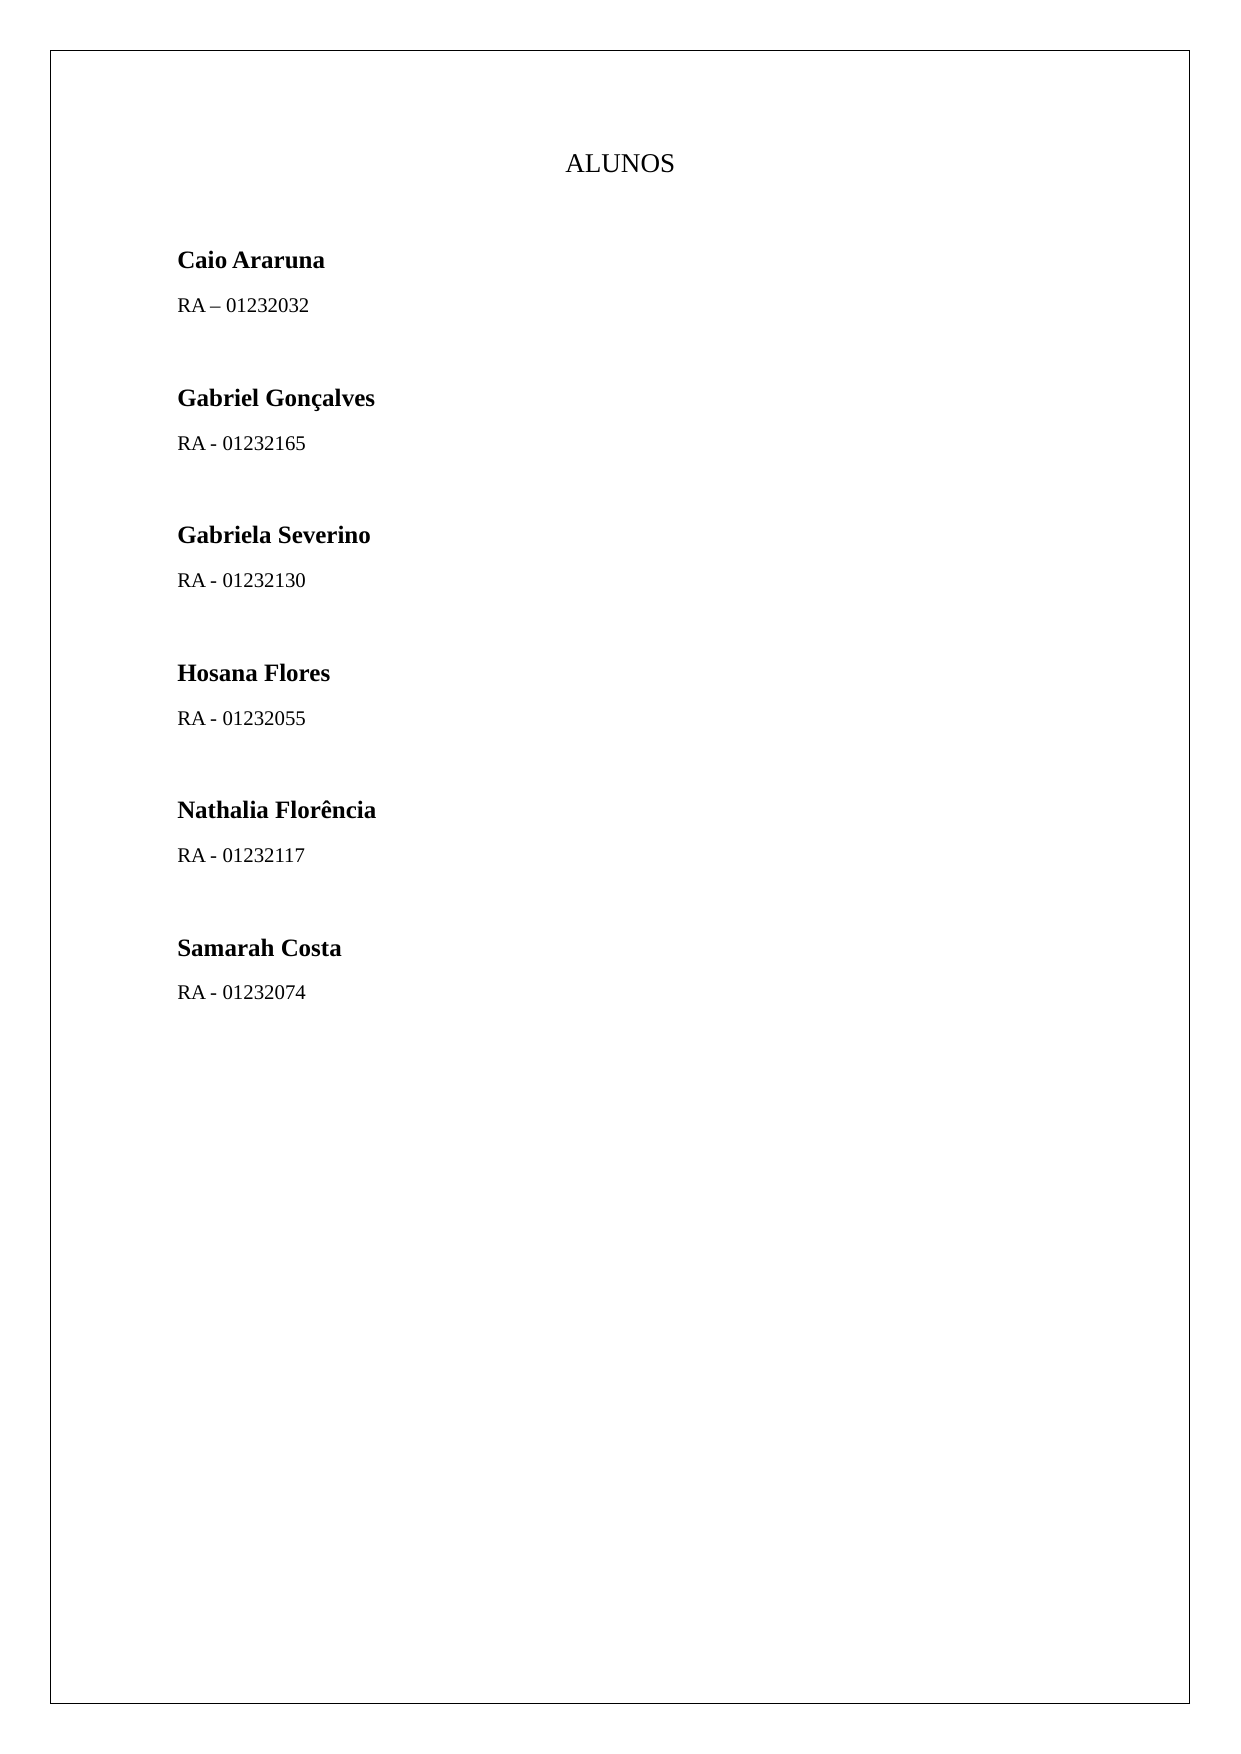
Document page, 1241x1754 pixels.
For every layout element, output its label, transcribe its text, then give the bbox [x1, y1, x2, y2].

text RA - 01232165 [177, 431, 1063, 455]
text ALUNOS [177, 147, 1063, 179]
text RA - 01232074 [177, 980, 1063, 1004]
text Caio Araruna [177, 245, 1063, 274]
text RA - 01232055 [177, 706, 1063, 729]
text Gabriela Severino [177, 521, 1063, 549]
text RA – 01232032 [177, 293, 1063, 317]
text Samarah Costa [177, 933, 1063, 961]
text RA - 01232130 [177, 568, 1063, 592]
text Nathalia Florência [177, 795, 1063, 824]
text Gabriel Gonçalves [177, 383, 1063, 412]
text RA - 01232117 [177, 843, 1063, 867]
text Hosana Flores [177, 658, 1063, 687]
